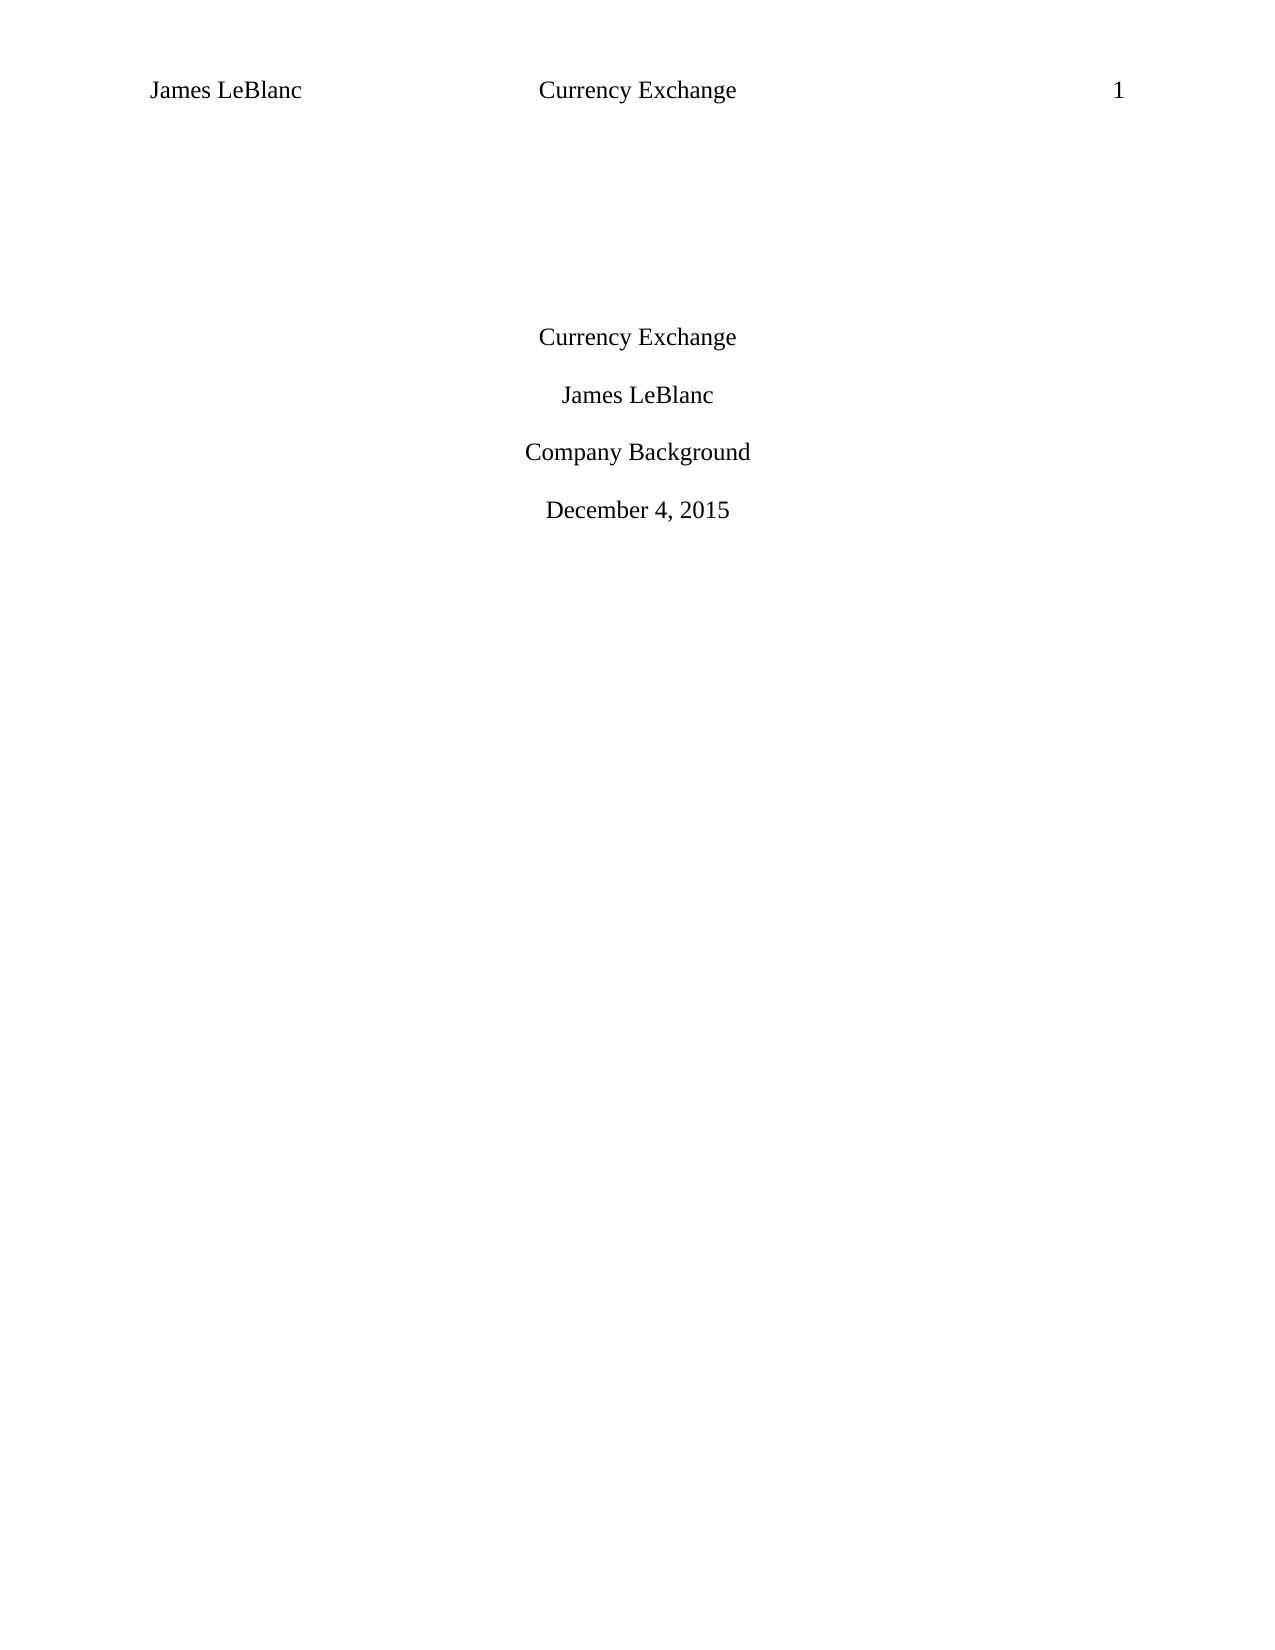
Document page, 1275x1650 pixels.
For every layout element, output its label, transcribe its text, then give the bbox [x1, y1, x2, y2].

text Company Background [150, 437, 1125, 466]
text Currency Exchange [150, 322, 1125, 351]
text James LeBlanc [150, 380, 1125, 409]
text December 4, 2015 [150, 495, 1125, 524]
